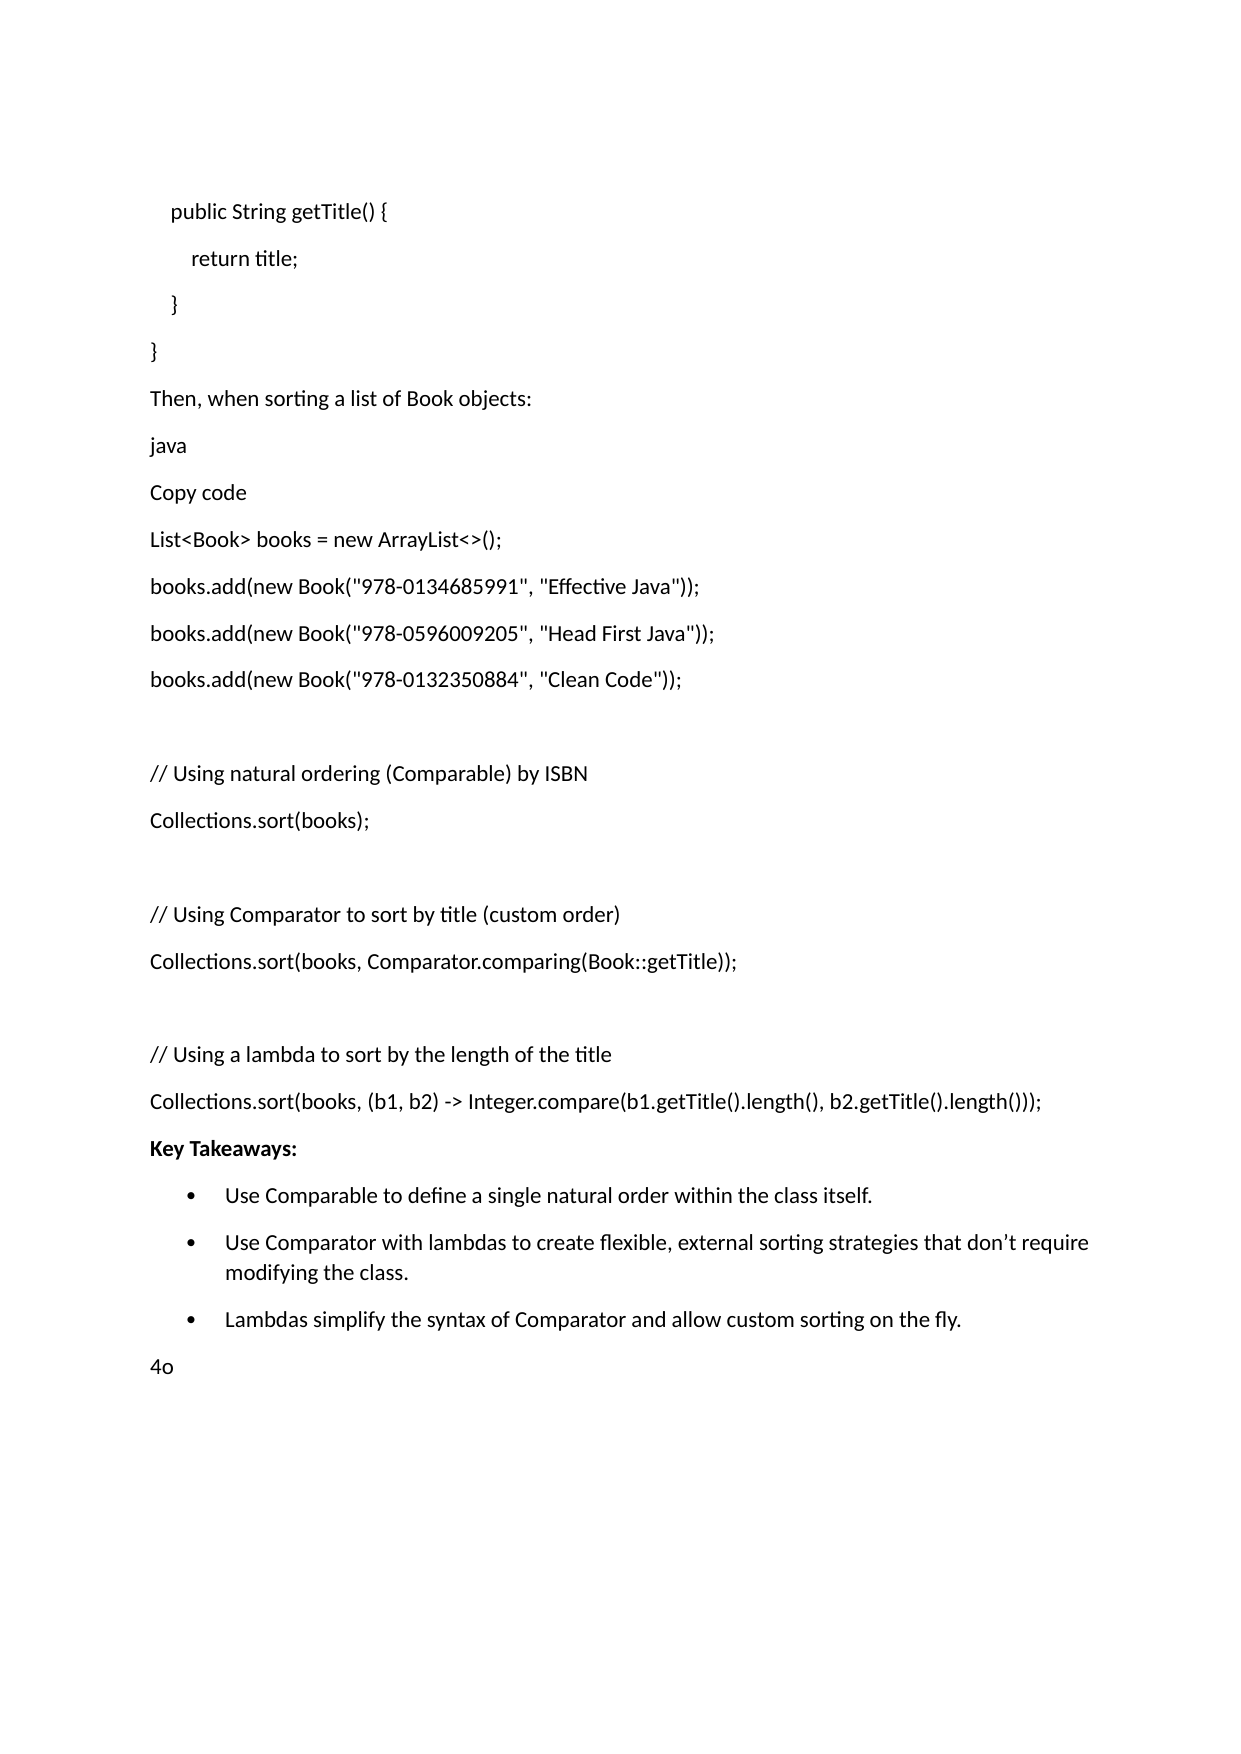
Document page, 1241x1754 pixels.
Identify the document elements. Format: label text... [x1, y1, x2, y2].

text Collections.sort(books); [150, 806, 1090, 834]
text Then, when sorting a list of Book objects: [150, 384, 1090, 412]
text Key Takeaways: [150, 1134, 1090, 1162]
text Copy code [150, 478, 1090, 506]
text Collections.sort(books, Comparator.comparing(Book::getTitle)); [150, 947, 1090, 975]
text } [150, 337, 1090, 366]
text java [150, 431, 1090, 459]
text public String getTitle() { [150, 197, 1090, 225]
text Collections.sort(books, (b1, b2) -> Integer.compare(b1.getTitle().length(), b2.getTitle().length())); [150, 1087, 1090, 1116]
text // Using a lambda to sort by the length of the title [150, 1041, 1090, 1069]
list Lambdas simplify the syntax of Comparator and allow custom sorting on the fly. [187, 1305, 1090, 1333]
text books.add(new Book("978-0132350884", "Clean Code")); [150, 666, 1090, 694]
text // Using natural ordering (Comparable) by ISBN [150, 759, 1090, 787]
text return title; [150, 244, 1090, 272]
text books.add(new Book("978-0134685991", "Effective Java")); [150, 572, 1090, 600]
text books.add(new Book("978-0596009205", "Head First Java")); [150, 619, 1090, 647]
list Use Comparable to define a single natural order within the class itself. [187, 1181, 1090, 1209]
list Use Comparator with lambdas to create flexible, external sorting strategies that don’t require modifying the class. [187, 1228, 1090, 1286]
text } [150, 291, 1090, 319]
text 4o [150, 1352, 1090, 1380]
text // Using Comparator to sort by title (custom order) [150, 900, 1090, 928]
text List<Book> books = new ArrayList<>(); [150, 525, 1090, 553]
